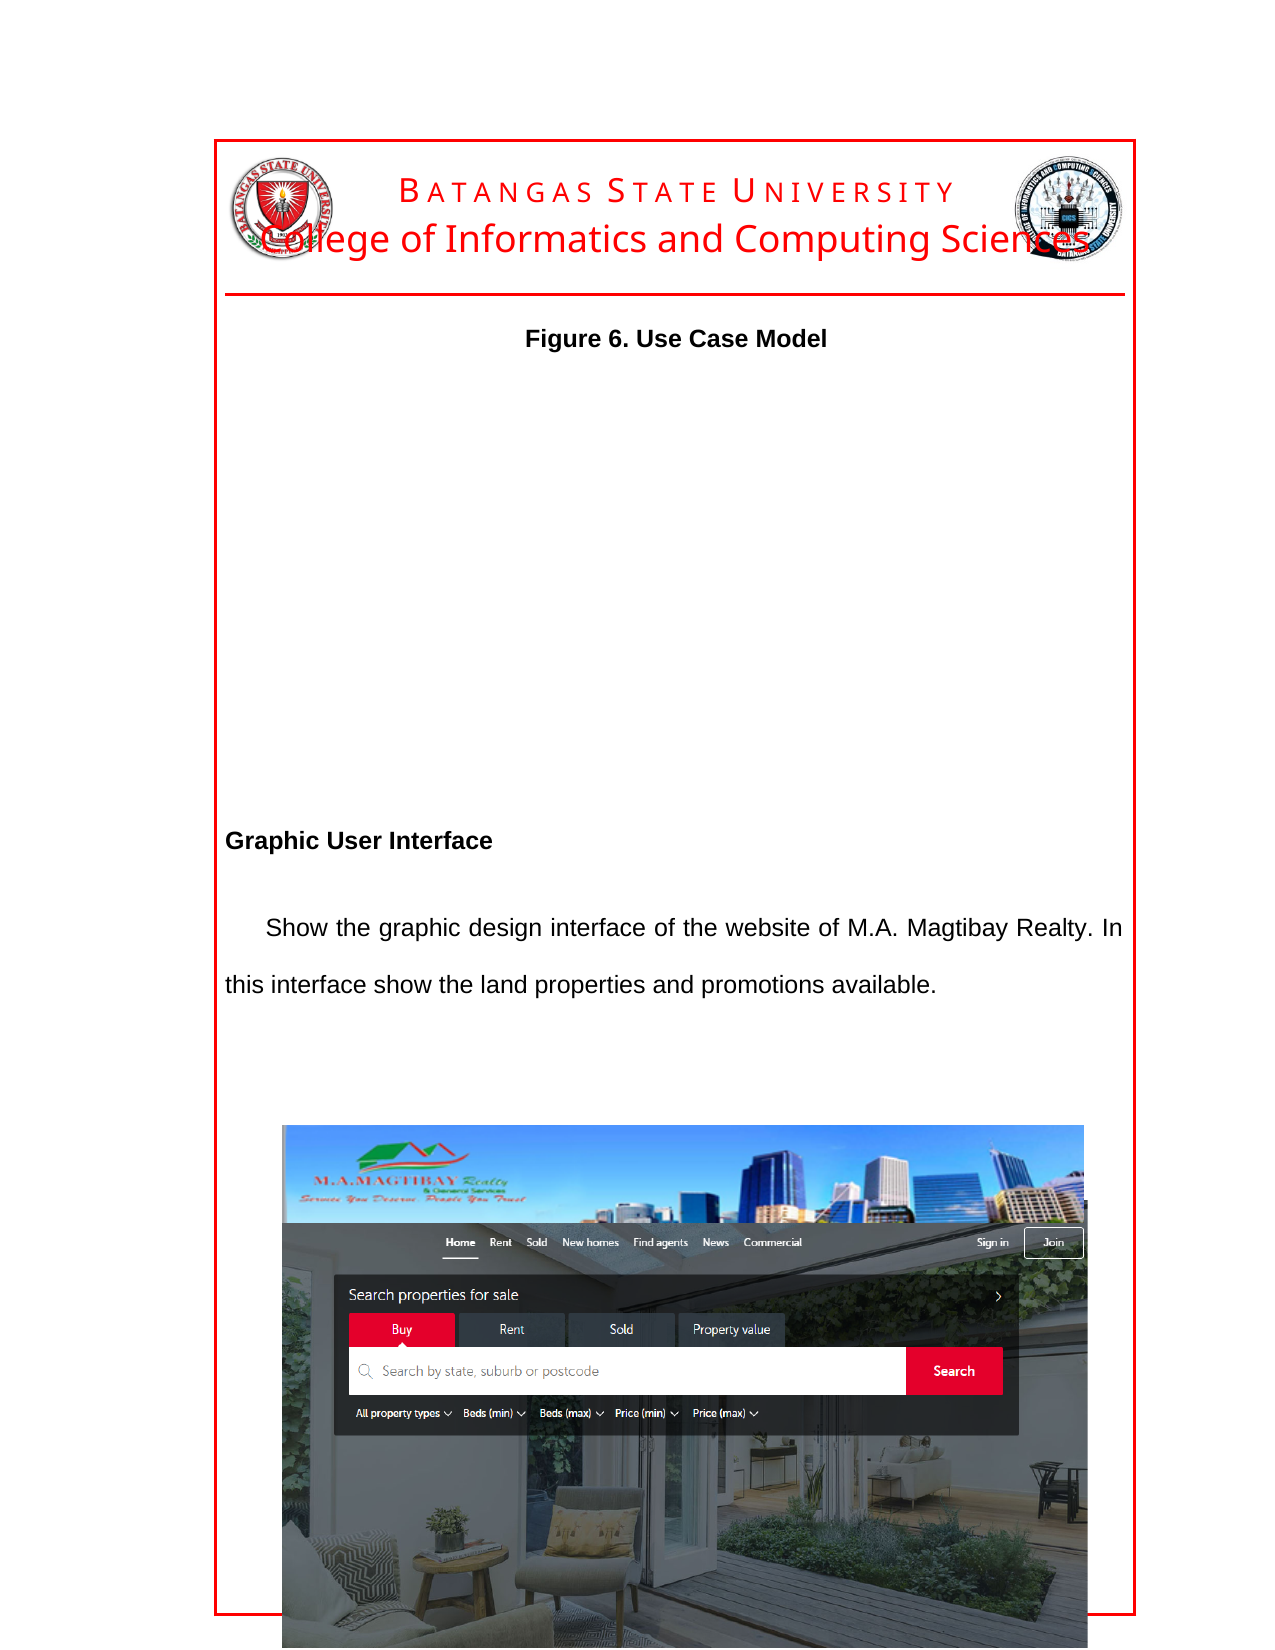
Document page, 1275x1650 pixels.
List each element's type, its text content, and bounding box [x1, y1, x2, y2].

picture [330, 243, 337, 249]
text Graphic User Interface [225, 826, 1125, 855]
picture [228, 153, 337, 262]
text Figure 6. Use Case Model [450, 324, 1125, 353]
picture [330, 234, 337, 240]
picture [1006, 148, 1129, 270]
picture [280, 1125, 1084, 1647]
text Show the graphic design interface of the website of M.A. Magtibay Realty. In this interface show the land properties and promotions available. [225, 913, 1125, 999]
